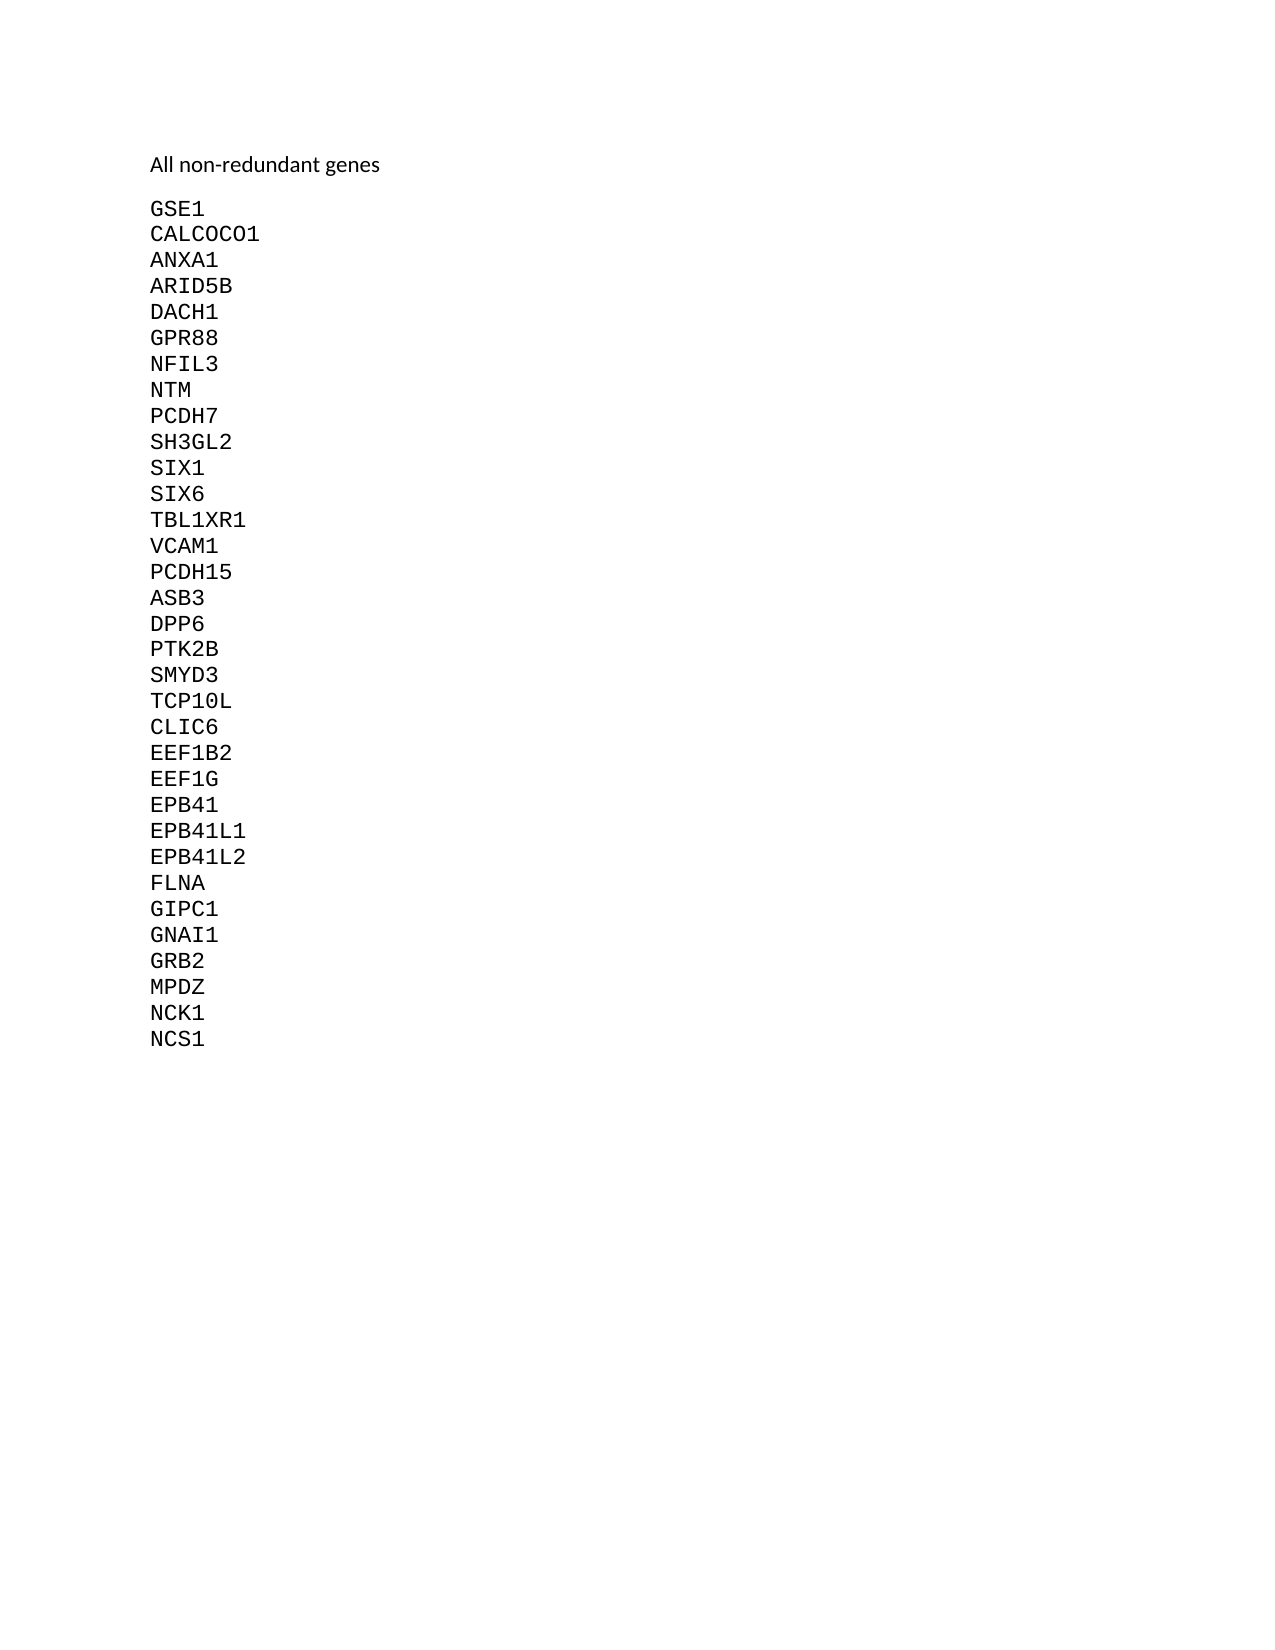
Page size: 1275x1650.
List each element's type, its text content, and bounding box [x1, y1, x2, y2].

text TBL1XR1 [150, 508, 1125, 534]
text ARID5B [150, 275, 1125, 301]
text GRB2 [150, 949, 1125, 975]
text DPP6 [150, 612, 1125, 638]
text ANXA1 [150, 249, 1125, 275]
text SIX6 [150, 482, 1125, 508]
text FLNA [150, 871, 1125, 897]
text EEF1G [150, 767, 1125, 793]
text MPDZ [150, 975, 1125, 1001]
text SMYD3 [150, 664, 1125, 690]
text GSE1 [150, 197, 1125, 223]
text VCAM1 [150, 534, 1125, 560]
text SH3GL2 [150, 430, 1125, 456]
text GNAI1 [150, 923, 1125, 949]
text PCDH15 [150, 560, 1125, 586]
text DACH1 [150, 301, 1125, 327]
text TCP10L [150, 690, 1125, 716]
text ASB3 [150, 586, 1125, 612]
text EPB41 [150, 793, 1125, 819]
text EPB41L1 [150, 819, 1125, 845]
text GIPC1 [150, 897, 1125, 923]
text CLIC6 [150, 716, 1125, 742]
text NFIL3 [150, 352, 1125, 378]
text EPB41L2 [150, 845, 1125, 871]
text PTK2B [150, 638, 1125, 664]
text NCK1 [150, 1001, 1125, 1027]
text PCDH7 [150, 404, 1125, 430]
text NCS1 [150, 1027, 1125, 1053]
text EEF1B2 [150, 742, 1125, 767]
text All non-redundant genes [150, 150, 1125, 178]
text SIX1 [150, 456, 1125, 482]
text GPR88 [150, 327, 1125, 352]
text NTM [150, 378, 1125, 404]
text CALCOCO1 [150, 223, 1125, 249]
